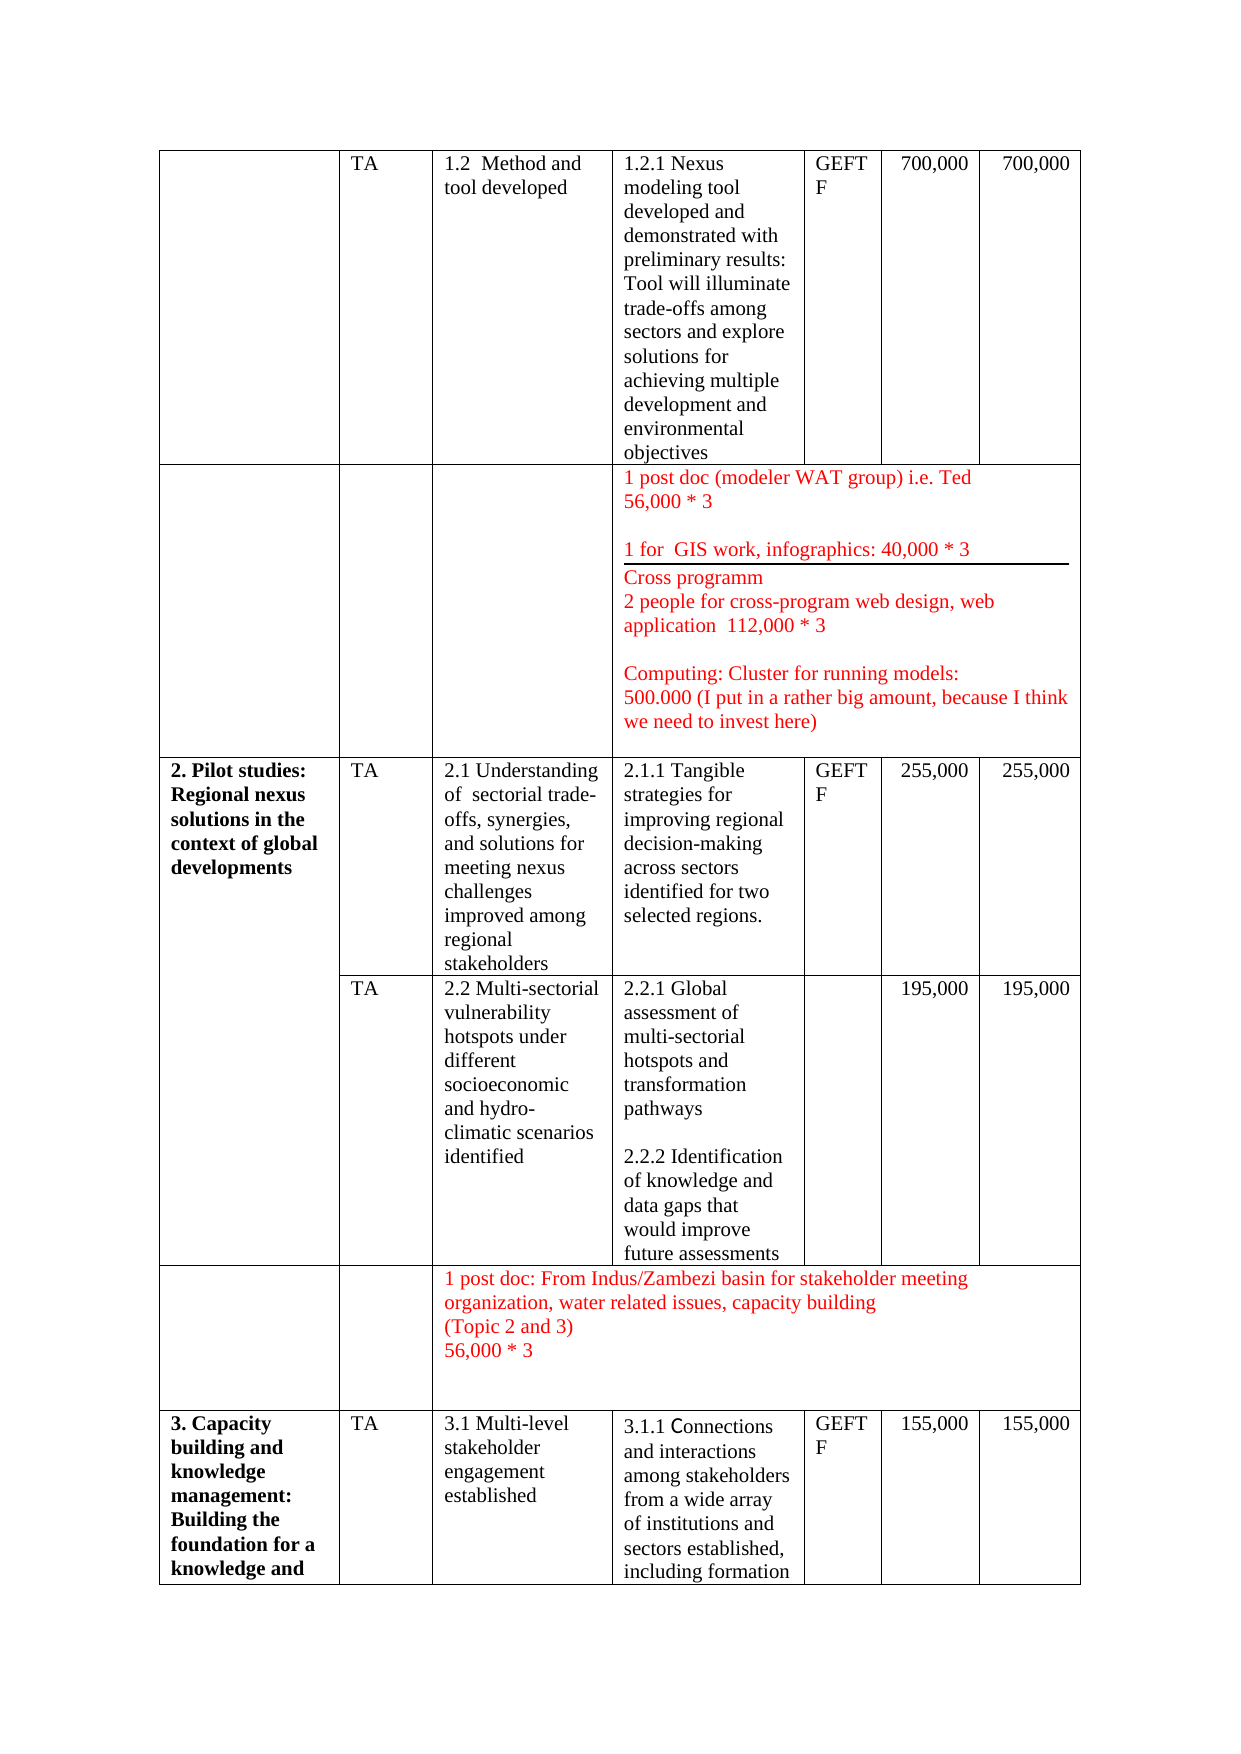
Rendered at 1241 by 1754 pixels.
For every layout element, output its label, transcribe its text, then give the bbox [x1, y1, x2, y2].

table_cell 155,000 [980, 1411, 1080, 1583]
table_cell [613, 1411, 804, 1583]
table_cell [805, 151, 881, 464]
table_cell 1.2 Method and tool developed [433, 151, 612, 464]
table_cell 700,000 [882, 151, 979, 464]
table_cell 1 post doc (modeler WAT group) i.e. Ted 56,000 * 3 1 for GIS work, infographics: 40,000 * 3 Cross programm 2 people for cross-program web design, web application 112,000 * 3 Computing: Cluster for running models: 500.000 (I put in a rather big amount, because I think we need to invest here) [613, 465, 1080, 757]
table_cell TA [340, 1411, 432, 1583]
table_cell TA [340, 151, 432, 464]
table_cell 155,000 [882, 1411, 979, 1583]
table_cell 1 post doc: From Indus/Zambezi basin for stakeholder meeting organization, water related issues, capacity building (Topic 2 and 3) 56,000 * 3 [433, 1266, 1080, 1410]
table_cell 2.2 Multi-sectorial vulnerability hotspots under different socioeconomic and hydro-climatic scenarios identified [433, 976, 612, 1265]
table_cell 700,000 [980, 151, 1080, 464]
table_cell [433, 1411, 612, 1583]
table_cell TA [340, 758, 432, 975]
table_cell [805, 758, 881, 975]
table_cell 255,000 [980, 758, 1080, 975]
table_cell 255,000 [882, 758, 979, 975]
table_cell [805, 976, 881, 1265]
table_cell 195,000 [980, 976, 1080, 1265]
table_cell [160, 1266, 339, 1410]
table_cell 2.1 Understanding of sectorial trade-offs, synergies, and solutions for meeting nexus challenges improved among regional stakeholders [433, 758, 612, 975]
table_cell 2.1.1 Tangible strategies for improving regional decision-making across sectors identified for two selected regions. [613, 758, 804, 975]
table_cell 195,000 [882, 976, 979, 1265]
table_cell [433, 465, 612, 757]
table_cell [160, 465, 339, 757]
table_cell TA [340, 976, 432, 1265]
table_cell [340, 465, 432, 757]
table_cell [160, 1411, 339, 1583]
table_cell [340, 1266, 432, 1410]
table_cell 2. Pilot studies: Regional nexus solutions in the context of global developments [160, 758, 339, 1265]
table_cell [805, 1411, 881, 1583]
table_cell 2.2.1 Global assessment of multi-sectorial hotspots and transformation pathways 2.2.2 Identification of knowledge and data gaps that would improve future assessments [613, 976, 804, 1265]
table_cell 1.2.1 Nexus modeling tool developed and demonstrated with preliminary results: Tool will illuminate trade-offs among sectors and explore solutions for achieving multiple development and environmental objectives [613, 151, 804, 464]
